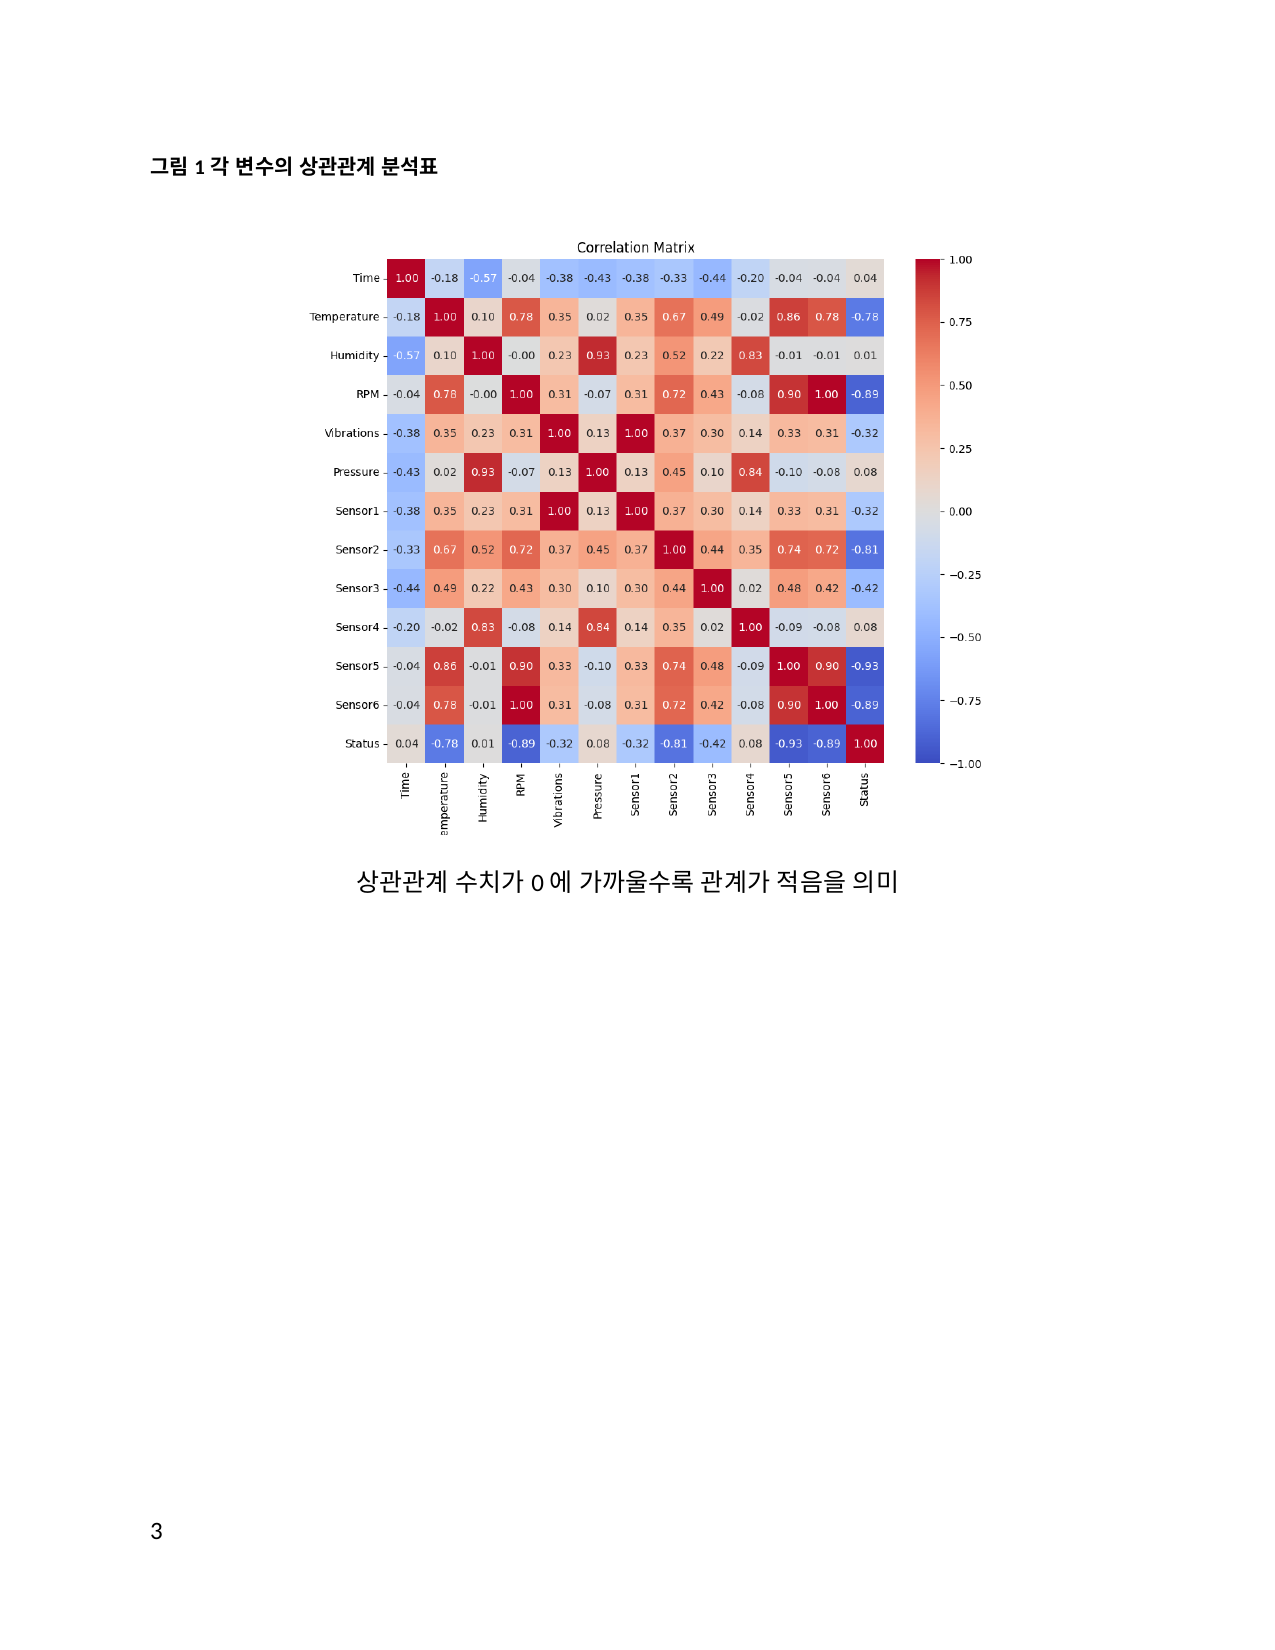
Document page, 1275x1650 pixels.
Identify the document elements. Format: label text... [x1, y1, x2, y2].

text 그림 1 각 변수의 상관관계 분석표 [150, 150, 1125, 180]
picture [287, 180, 1088, 835]
text 상관관계 수치가 0에 가까울수록 관계가 적음을 의미 [356, 863, 1125, 899]
